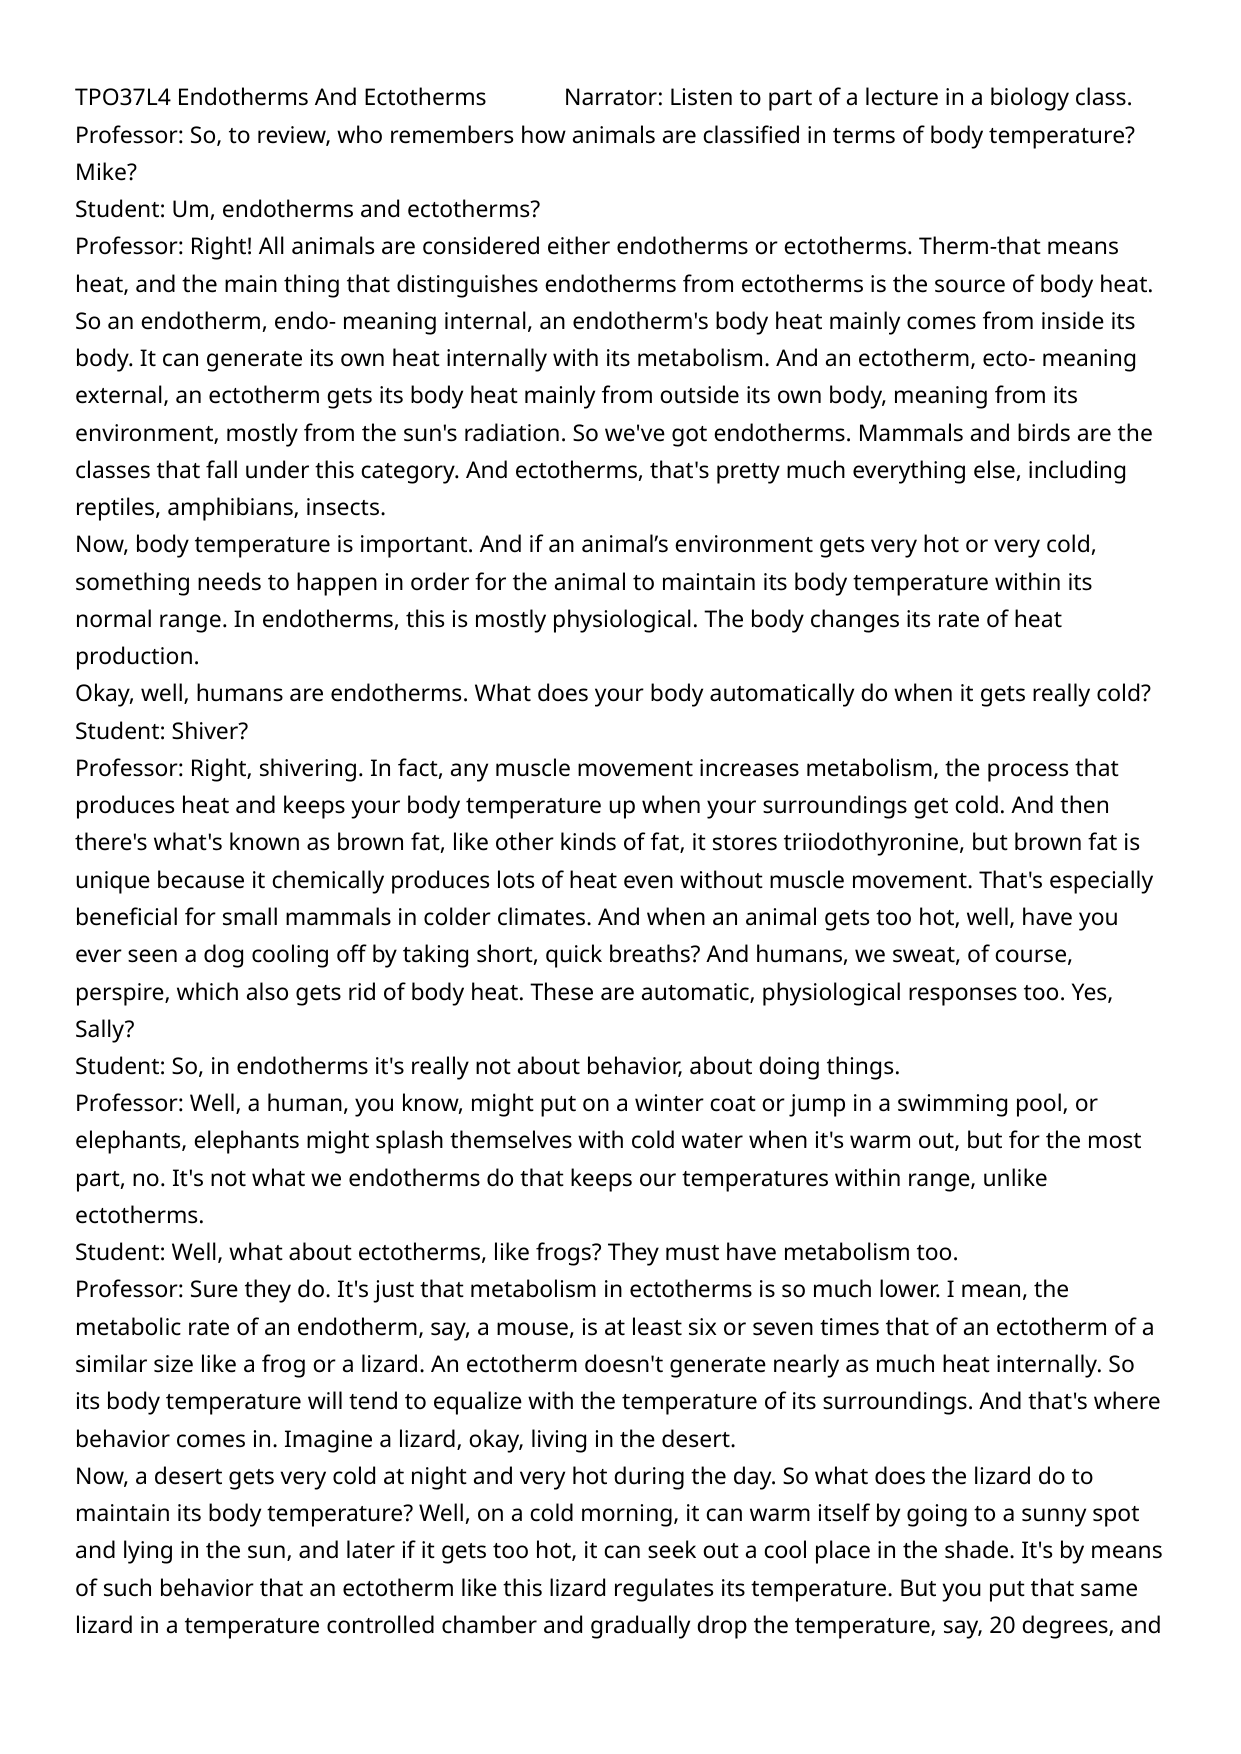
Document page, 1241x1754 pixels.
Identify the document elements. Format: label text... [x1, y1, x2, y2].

text Okay, well, humans are endotherms. What does your body automatically do when it gets really cold? [75, 677, 1165, 709]
text So an endotherm, endo- meaning internal, an endotherm's body heat mainly comes from inside its body. It can generate its own heat internally with its metabolism. And an ectotherm, ecto- meaning external, an ectotherm gets its body heat mainly from outside its own body, meaning from its environment, mostly from the sun's radiation. So we've got endotherms. Mammals and birds are the classes that fall under this category. And ectotherms, that's pretty much everything else, including reptiles, amphibians, insects. [75, 304, 1165, 523]
text Student: So, in endotherms it's really not about behavior, about doing things. [75, 1049, 1165, 1082]
text Professor: Right, shivering. In fact, any muscle movement increases metabolism, the process that produces heat and keeps your body temperature up when your surroundings get cold. And then there's what's known as brown fat, like other kinds of fat, it stores triiodothyronine, but brown fat is unique because it chemically produces lots of heat even without muscle movement. That's especially beneficial for small mammals in colder climates. And when an animal gets too hot, well, have you ever seen a dog cooling off by taking short, quick breaths? And humans, we sweat, of course, perspire, which also gets rid of body heat. These are automatic, physiological responses too. Yes, Sally? [75, 751, 1165, 1045]
text Student: Well, what about ectotherms, like frogs? They must have metabolism too. [75, 1236, 1165, 1268]
text Professor: Right! All animals are considered either endotherms or ectotherms. Therm-that means heat, and the main thing that distinguishes endotherms from ectotherms is the source of body heat. [75, 229, 1165, 299]
text Professor: Sure they do. It's just that metabolism in ectotherms is so much lower. I mean, the metabolic rate of an endotherm, say, a mouse, is at least six or seven times that of an ectotherm of a similar size like a frog or a lizard. An ectotherm doesn't generate nearly as much heat internally. So its body temperature will tend to equalize with the temperature of its surroundings. And that's where behavior comes in. Imagine a lizard, okay, living in the desert. [75, 1273, 1165, 1454]
text Student: Shiver? [75, 714, 1165, 746]
text Professor: Well, a human, you know, might put on a winter coat or jump in a swimming pool, or elephants, elephants might splash themselves with cold water when it's warm out, but for the most part, no. It's not what we endotherms do that keeps our temperatures within range, unlike ectotherms. [75, 1087, 1165, 1231]
text Now, body temperature is important. And if an animal’s environment gets very hot or very cold, something needs to happen in order for the animal to maintain its body temperature within its normal range. In endotherms, this is mostly physiological. The body changes its rate of heat production. [75, 528, 1165, 672]
text TPO37L4 Endotherms And Ectotherms Narrator: Listen to part of a lecture in a biology class. [75, 81, 1165, 113]
text Student: Um, endotherms and ectotherms? [75, 192, 1165, 225]
text Professor: So, to review, who remembers how animals are classified in terms of body temperature? Mike? [75, 118, 1165, 188]
